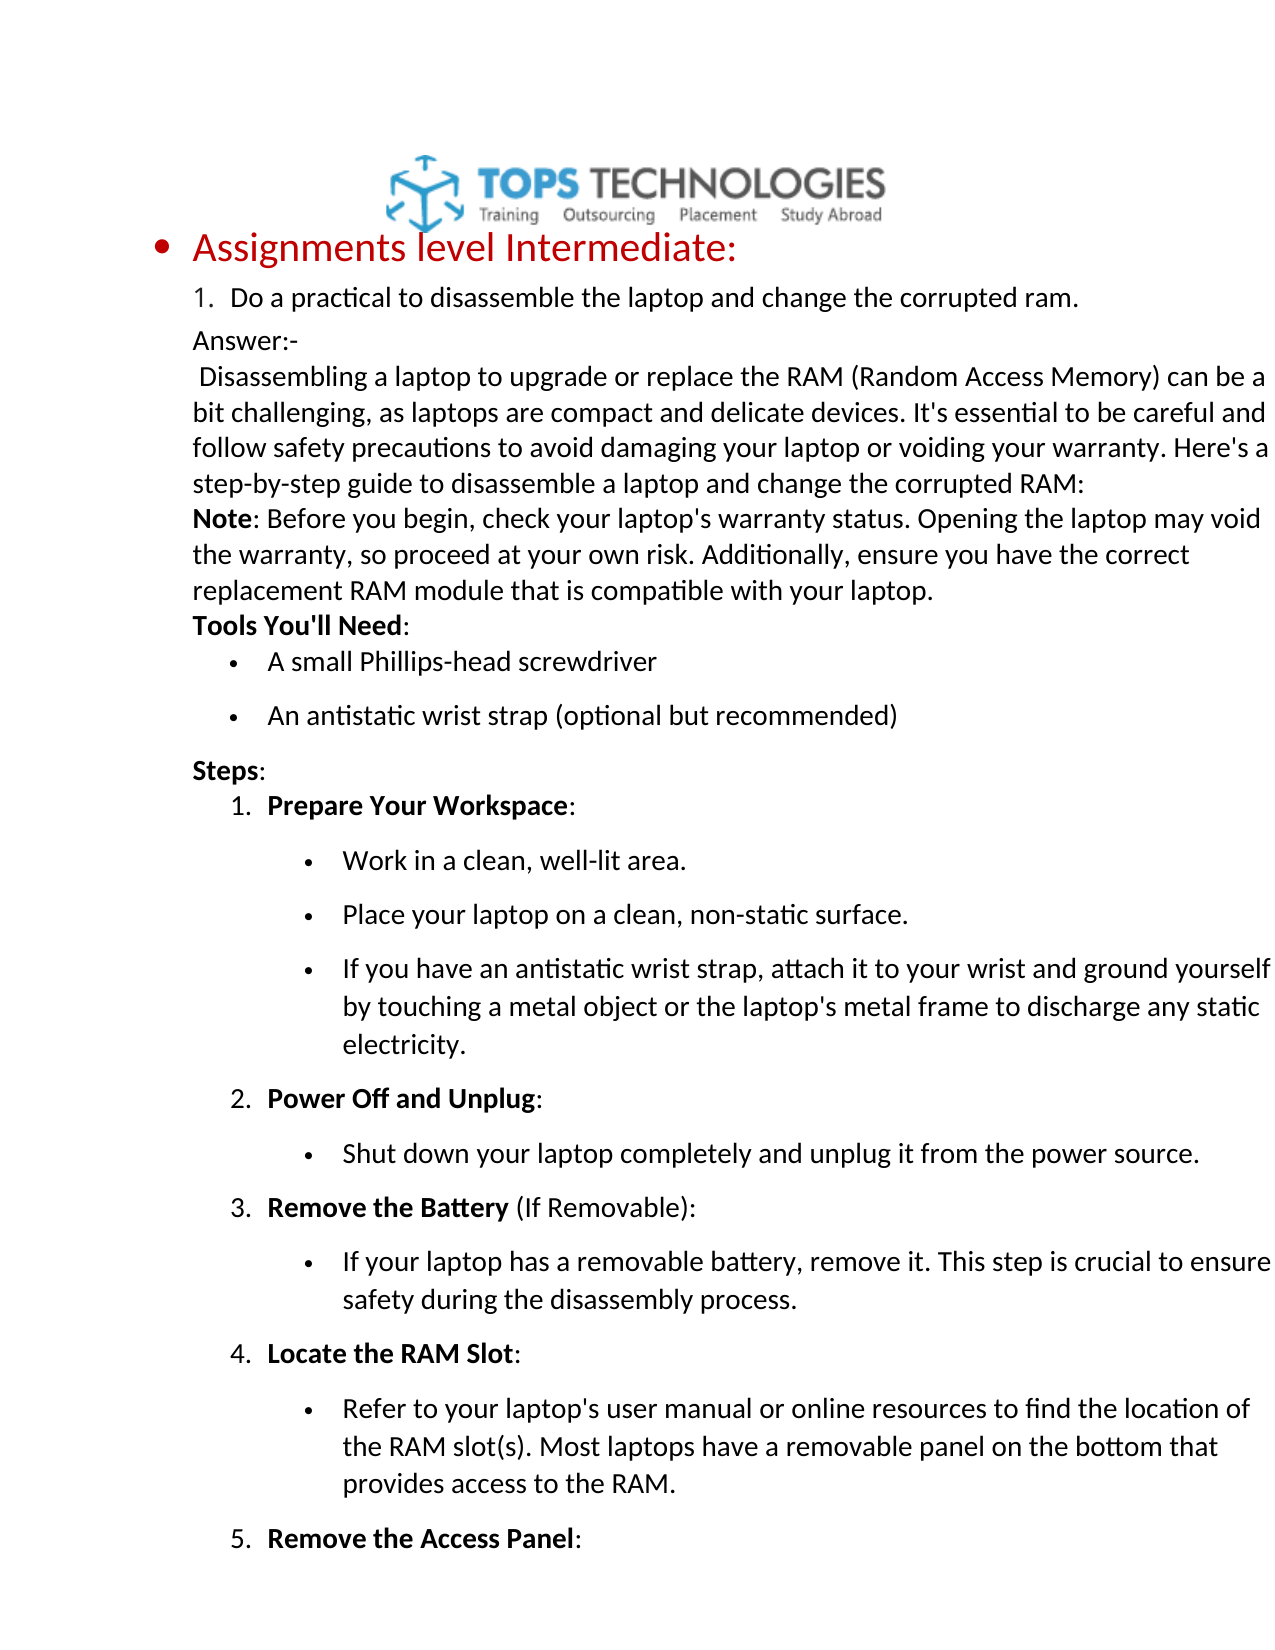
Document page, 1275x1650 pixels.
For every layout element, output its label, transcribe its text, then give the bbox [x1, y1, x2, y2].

picture [386, 155, 886, 221]
list If you have an antistatic wrist strap, attach it to your wrist and ground yourself by touching a metal object or the laptop's metal frame to discharge any static electricity. [305, 951, 1275, 1062]
text Tools You'll Need: [192, 607, 1275, 643]
text Note: Before you begin, check your laptop's warranty status. Opening the laptop may void the warranty, so proceed at your own risk. Additionally, ensure you have the correct replacement RAM module that is compatible with your laptop. [192, 501, 1275, 607]
list Remove the Access Panel: [230, 1520, 1275, 1555]
list If your laptop has a removable battery, remove it. This step is crucial to ensure safety during the disassembly process. [305, 1243, 1275, 1317]
list Remove the Battery (If Removable): [230, 1189, 1275, 1225]
text Answer:- [192, 322, 1275, 358]
text Disassembling a laptop to upgrade or replace the RAM (Random Access Memory) can be a bit challenging, as laptops are compact and delicate devices. It's essential to be careful and follow safety precautions to avoid damaging your laptop or voiding your warranty. Here's a step-by-step guide to disassemble a laptop and change the corrupted RAM: [192, 358, 1275, 501]
list Do a practical to disassemble the laptop and change the corrupted ram. [192, 279, 1275, 316]
list Work in a clean, well-lit area. [305, 842, 1275, 877]
text Steps: [192, 752, 1275, 787]
list Place your laptop on a clean, non-static surface. [305, 896, 1275, 932]
subtitle Assignments level Intermediate: [155, 221, 1275, 272]
list A small Phillips-head screwdriver [230, 643, 1275, 679]
list An antistatic wrist strap (optional but recommended) [230, 697, 1275, 733]
list Prepare Your Workspace: [230, 787, 1275, 823]
list Power Off and Unplug: [230, 1080, 1275, 1116]
list Refer to your laptop's user manual or online resources to find the location of the RAM slot(s). Most laptops have a removable panel on the bottom that provides access to the RAM. [305, 1390, 1275, 1501]
list Locate the RAM Slot: [230, 1336, 1275, 1371]
list Shut down your laptop completely and unplug it from the power source. [305, 1135, 1275, 1170]
